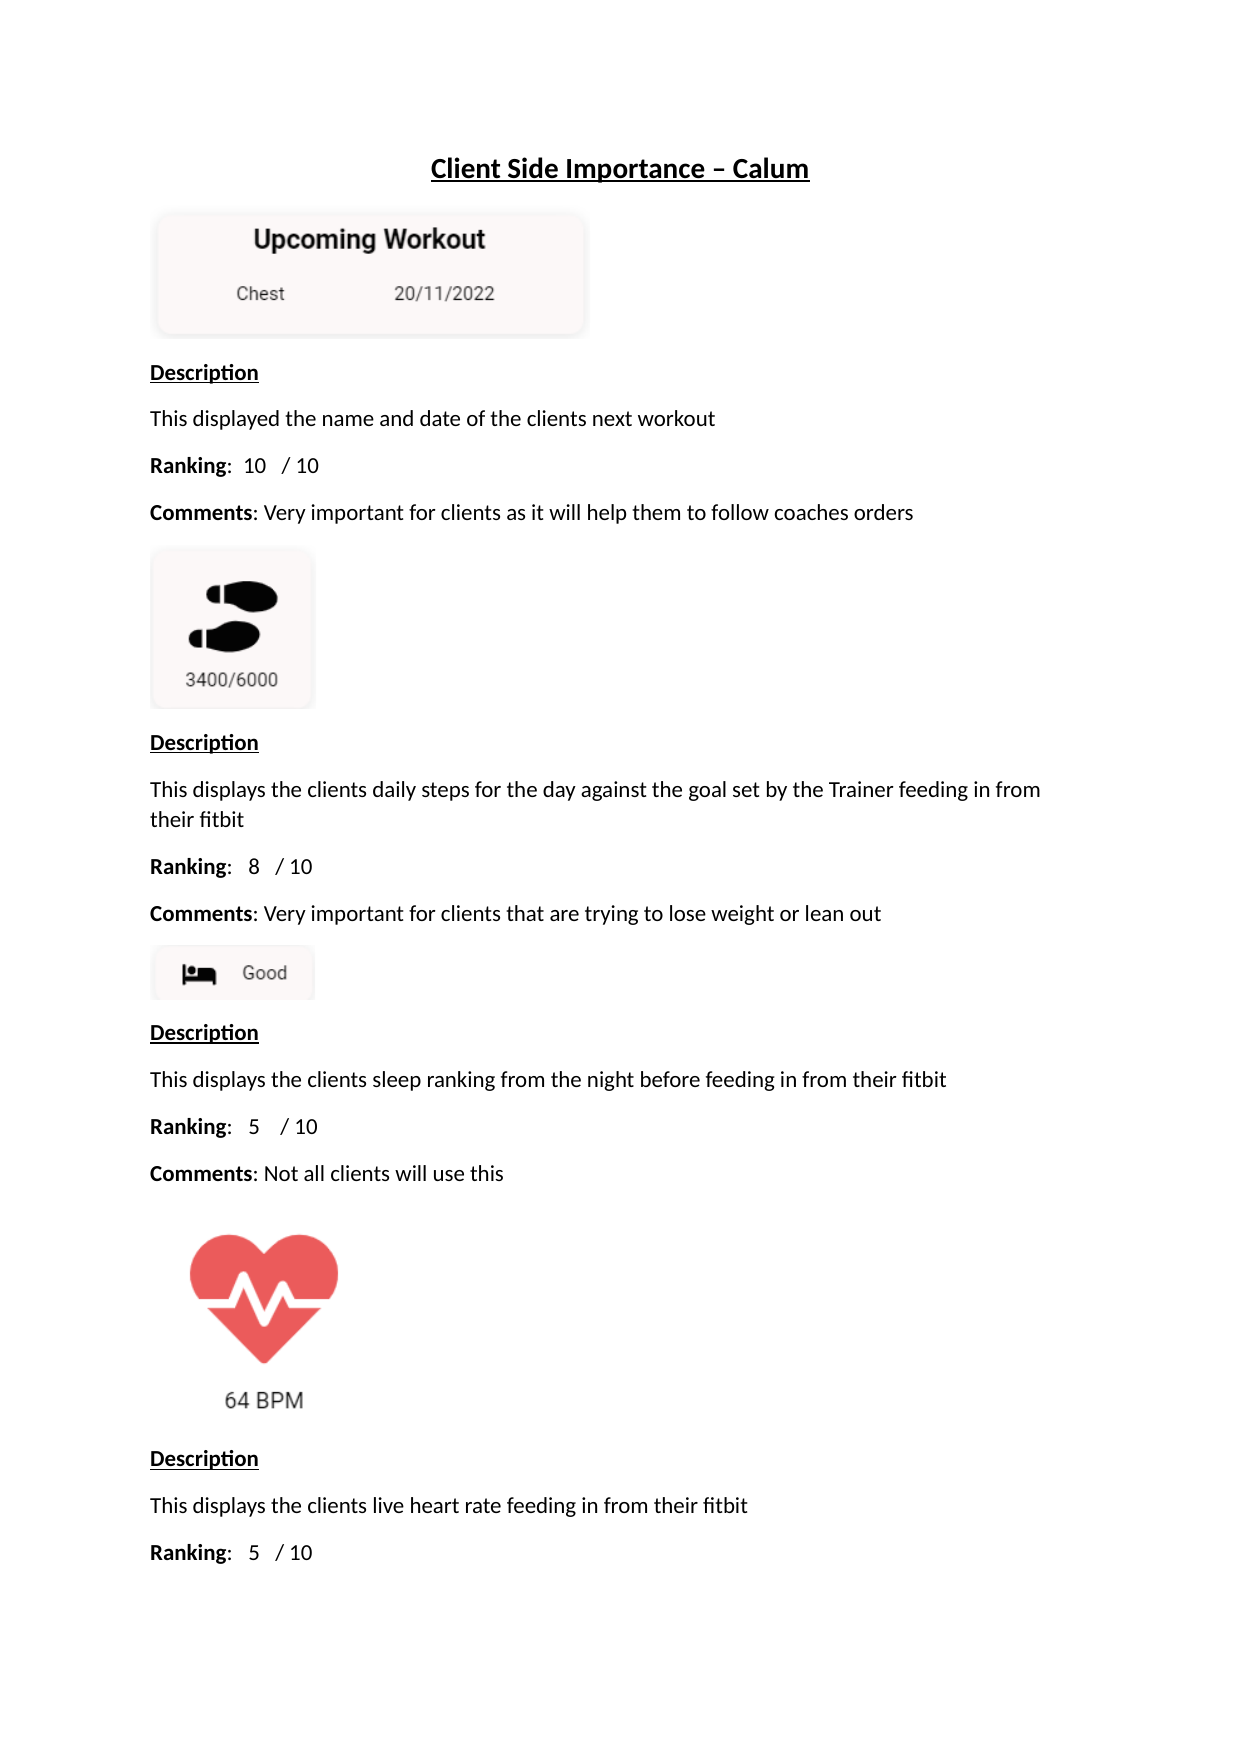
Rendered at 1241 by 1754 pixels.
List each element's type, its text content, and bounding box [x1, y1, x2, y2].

text Comments: Very important for clients that are trying to lose weight or lean out [150, 899, 1090, 927]
text Comments: Very important for clients as it will help them to follow coaches orders [150, 498, 1090, 526]
text Ranking: 5 / 10 [150, 1538, 1090, 1566]
text Client Side Importance – Calum [150, 150, 1090, 186]
text Description [150, 1444, 1090, 1472]
text This displays the clients sleep ranking from the night before feeding in from their fitbit [150, 1065, 1090, 1093]
text Description [150, 1018, 1090, 1046]
text Description [150, 358, 1090, 386]
text This displays the clients daily steps for the day against the goal set by the Trainer feeding in from their fitbit [150, 775, 1090, 833]
text Description [150, 728, 1090, 756]
text This displays the clients live heart rate feeding in from their fitbit [150, 1491, 1090, 1519]
picture [150, 1205, 382, 1426]
text This displayed the name and date of the clients next workout [150, 404, 1090, 433]
text Comments: Not all clients will use this [150, 1159, 1090, 1187]
picture [150, 545, 317, 709]
text Ranking: 10 / 10 [150, 451, 1090, 479]
text Ranking: 8 / 10 [150, 852, 1090, 880]
picture [150, 205, 590, 339]
picture [150, 945, 315, 1000]
text Ranking: 5 / 10 [150, 1112, 1090, 1140]
